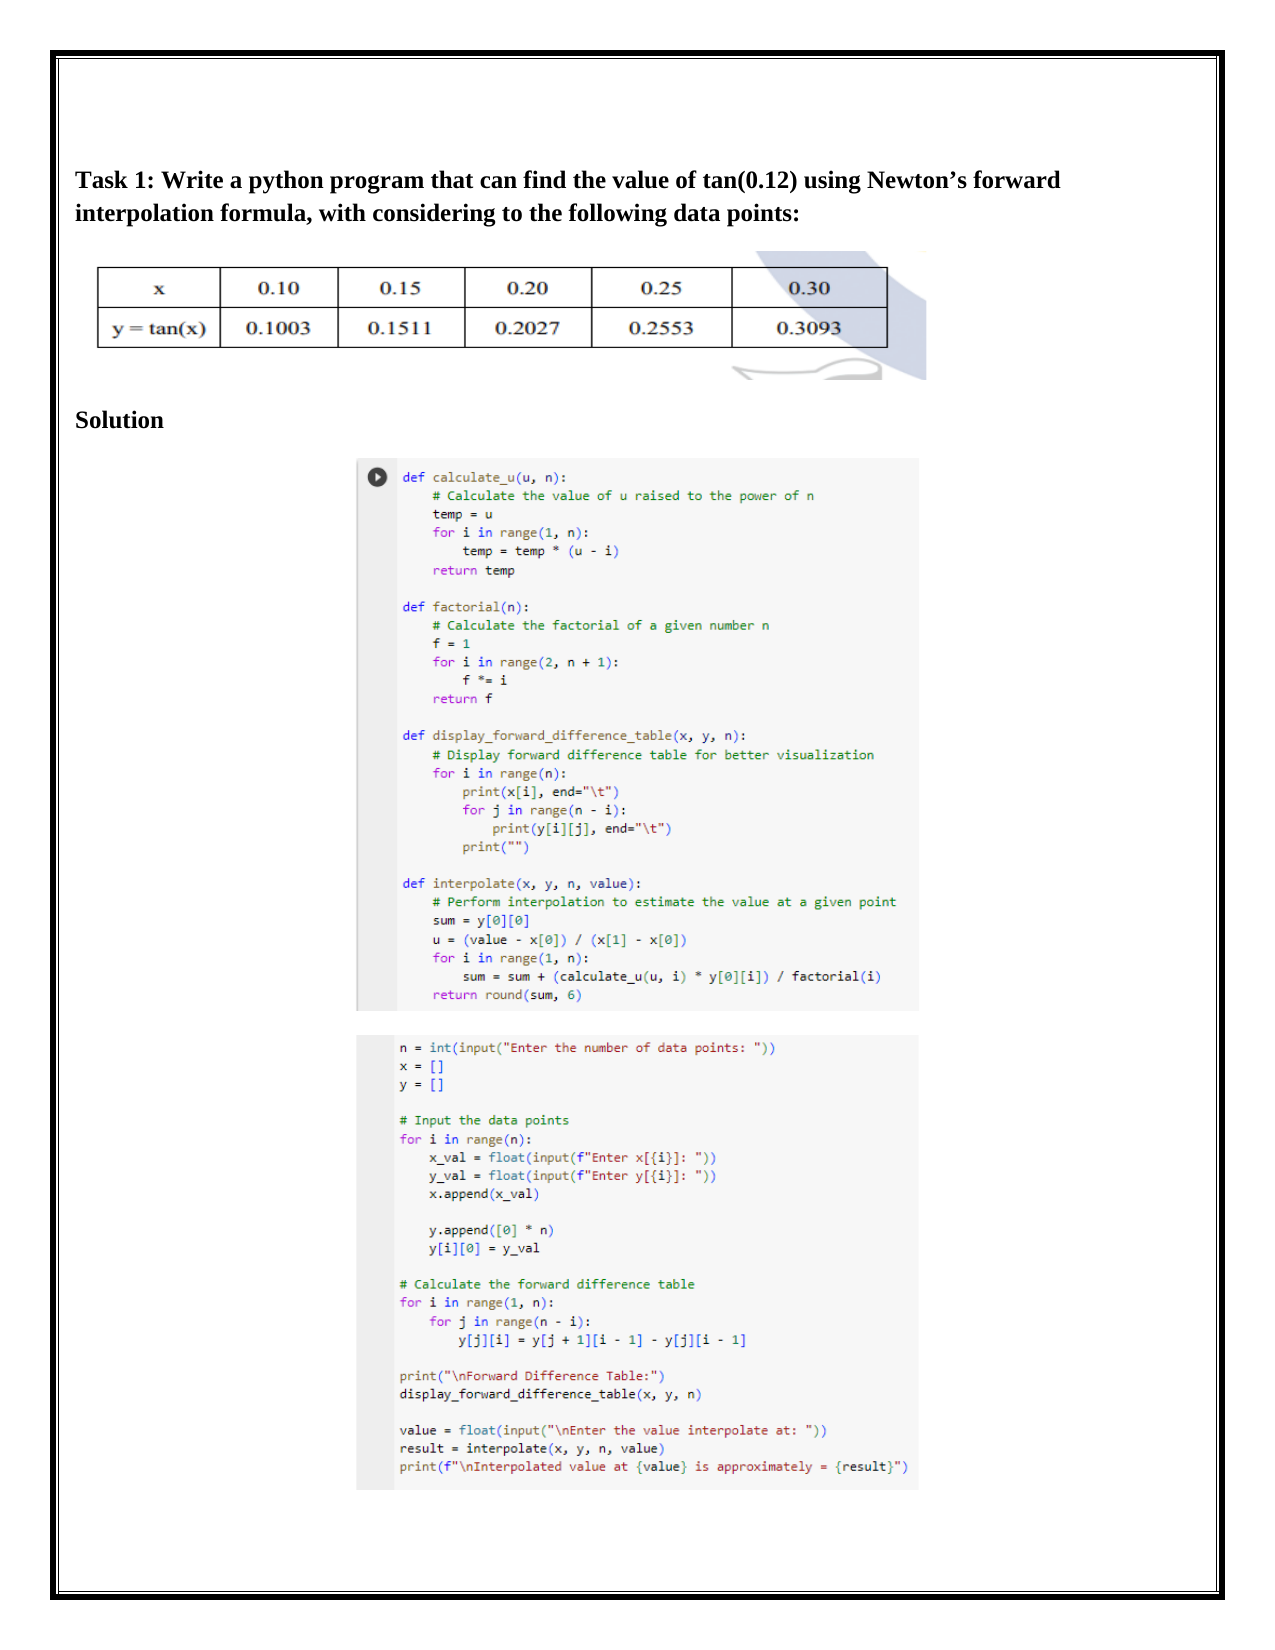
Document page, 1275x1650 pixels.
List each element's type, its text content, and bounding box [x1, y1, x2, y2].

picture [355, 458, 920, 1011]
picture [356, 1035, 919, 1490]
picture [75, 251, 927, 380]
text Task 1: Write a python program that can find the value of tan(0.12) using Newton’s forward interpolation formula, with considering to the following data points: [75, 165, 1200, 227]
text Solution [75, 405, 1200, 434]
